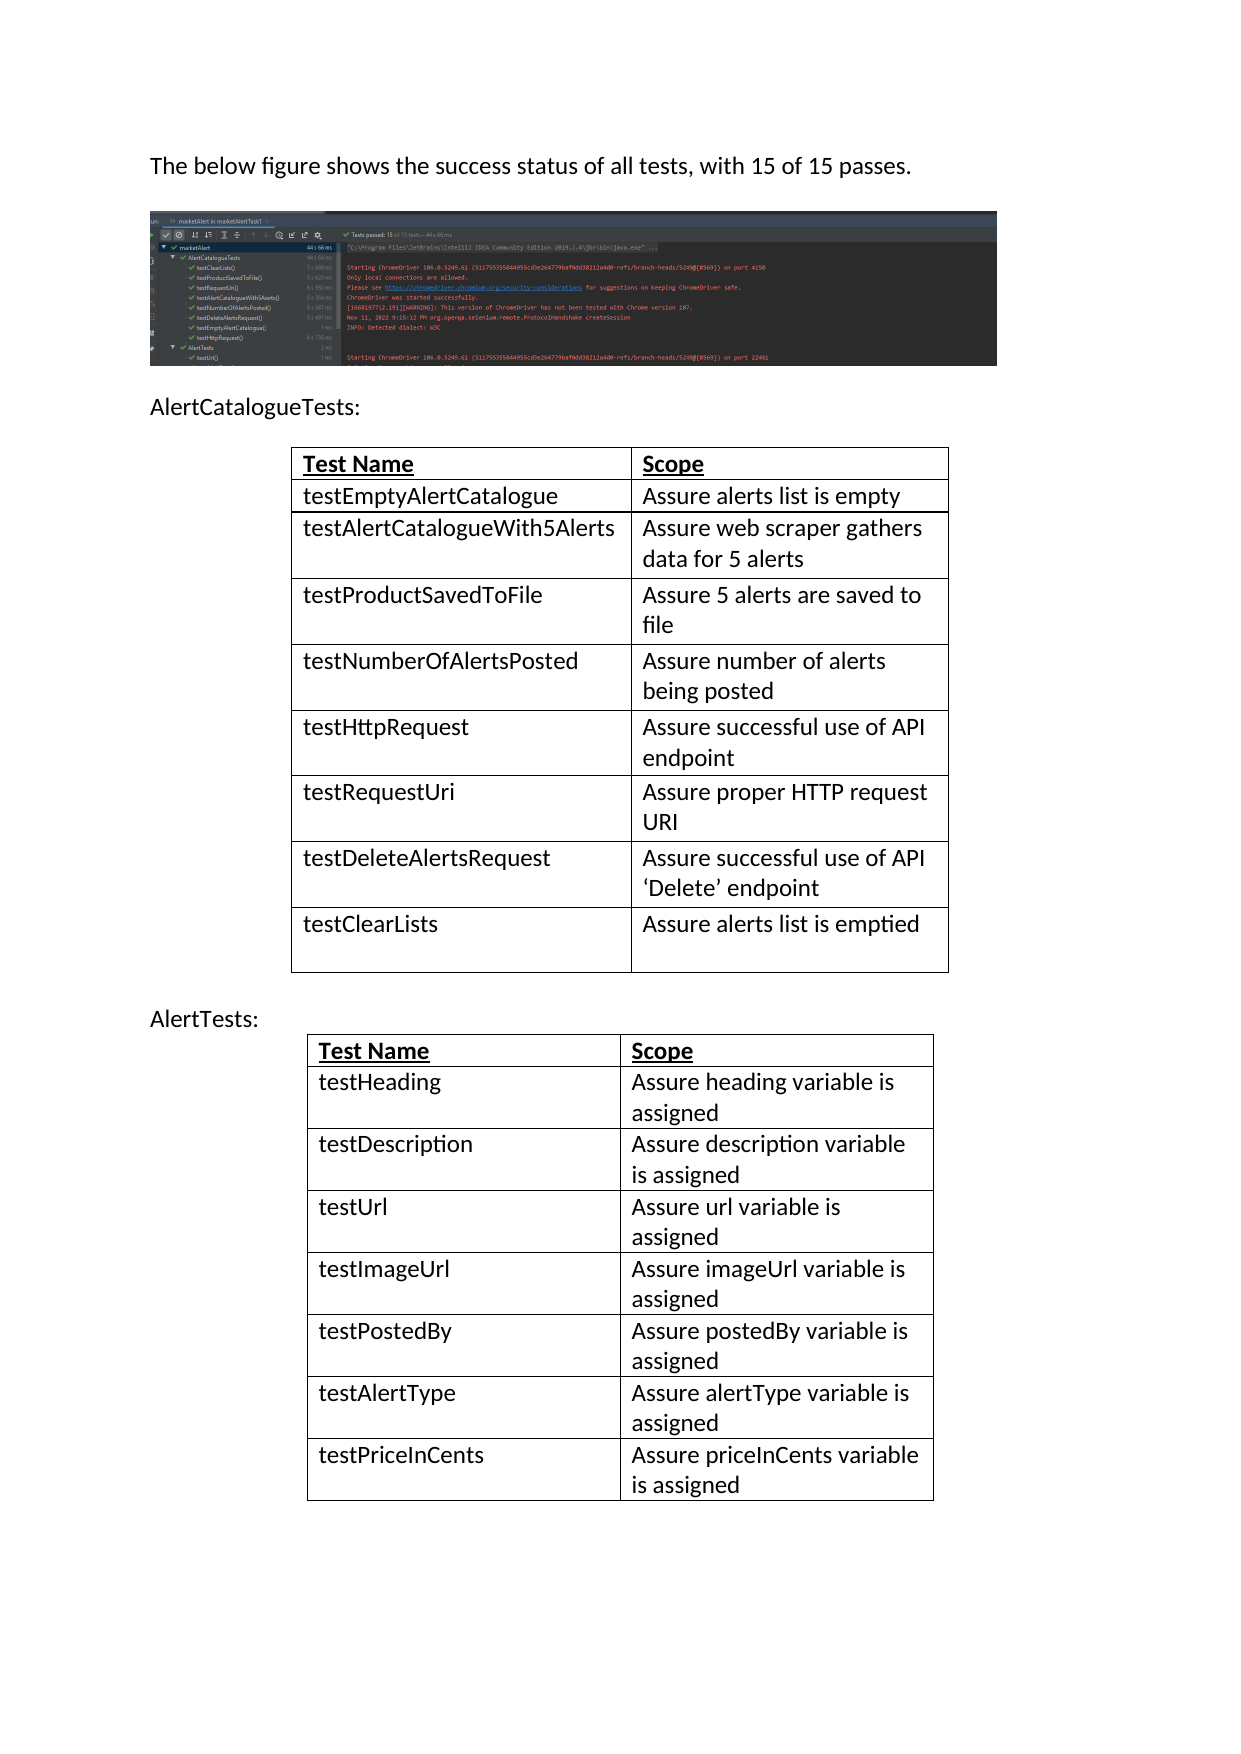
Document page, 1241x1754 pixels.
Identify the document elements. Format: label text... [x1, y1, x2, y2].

table_cell Assure successful use of API endpoint [632, 711, 948, 775]
table_cell testPriceInCents [308, 1439, 620, 1500]
table_cell Assure postedBy variable is assigned [621, 1315, 933, 1376]
table_cell testHttpRequest [292, 711, 631, 775]
table_cell testDeleteAlertsRequest [292, 842, 631, 907]
table_cell testClearLists [292, 908, 631, 972]
table_cell Assure web scraper gathers data for 5 alerts [632, 513, 948, 578]
table_cell testAlertType [308, 1377, 620, 1438]
table_cell testAlertCatalogueWith5Alerts [292, 513, 631, 578]
table_cell testNumberOfAlertsPosted [292, 645, 631, 710]
table_header Scope [632, 448, 948, 479]
table_cell testPostedBy [308, 1315, 620, 1376]
table_cell Assure imageUrl variable is assigned [621, 1253, 933, 1314]
table_header Scope [621, 1035, 933, 1066]
table_cell testImageUrl [308, 1253, 620, 1314]
table_cell Assure alerts list is empty [632, 480, 948, 511]
table_cell Assure alertType variable is assigned [621, 1377, 933, 1438]
table_cell Assure successful use of API ‘Delete’ endpoint [632, 842, 948, 907]
table_cell Assure url variable is assigned [621, 1191, 933, 1252]
picture [150, 211, 997, 366]
table_cell Assure proper HTTP request URI [632, 776, 948, 841]
table_header Test Name [292, 448, 631, 479]
table_cell testRequestUri [292, 776, 631, 841]
text AlertTests: [150, 1003, 1090, 1034]
table_cell Assure description variable is assigned [621, 1129, 933, 1190]
table_cell testUrl [308, 1191, 620, 1252]
text The below figure shows the success status of all tests, with 15 of 15 passes. [150, 150, 1090, 181]
table_cell Assure priceInCents variable is assigned [621, 1439, 933, 1500]
table_cell testProductSavedToFile [292, 579, 631, 644]
table_cell testDescription [308, 1129, 620, 1190]
table_cell Assure 5 alerts are saved to file [632, 579, 948, 644]
table_cell testEmptyAlertCatalogue [292, 480, 631, 511]
table_cell Assure heading variable is assigned [621, 1067, 933, 1128]
table_cell Assure alerts list is emptied [632, 908, 948, 972]
table_header Test Name [308, 1035, 620, 1066]
table_cell testHeading [308, 1067, 620, 1128]
table_cell Assure number of alerts being posted [632, 645, 948, 710]
text AlertCatalogueTests: [150, 391, 1090, 421]
